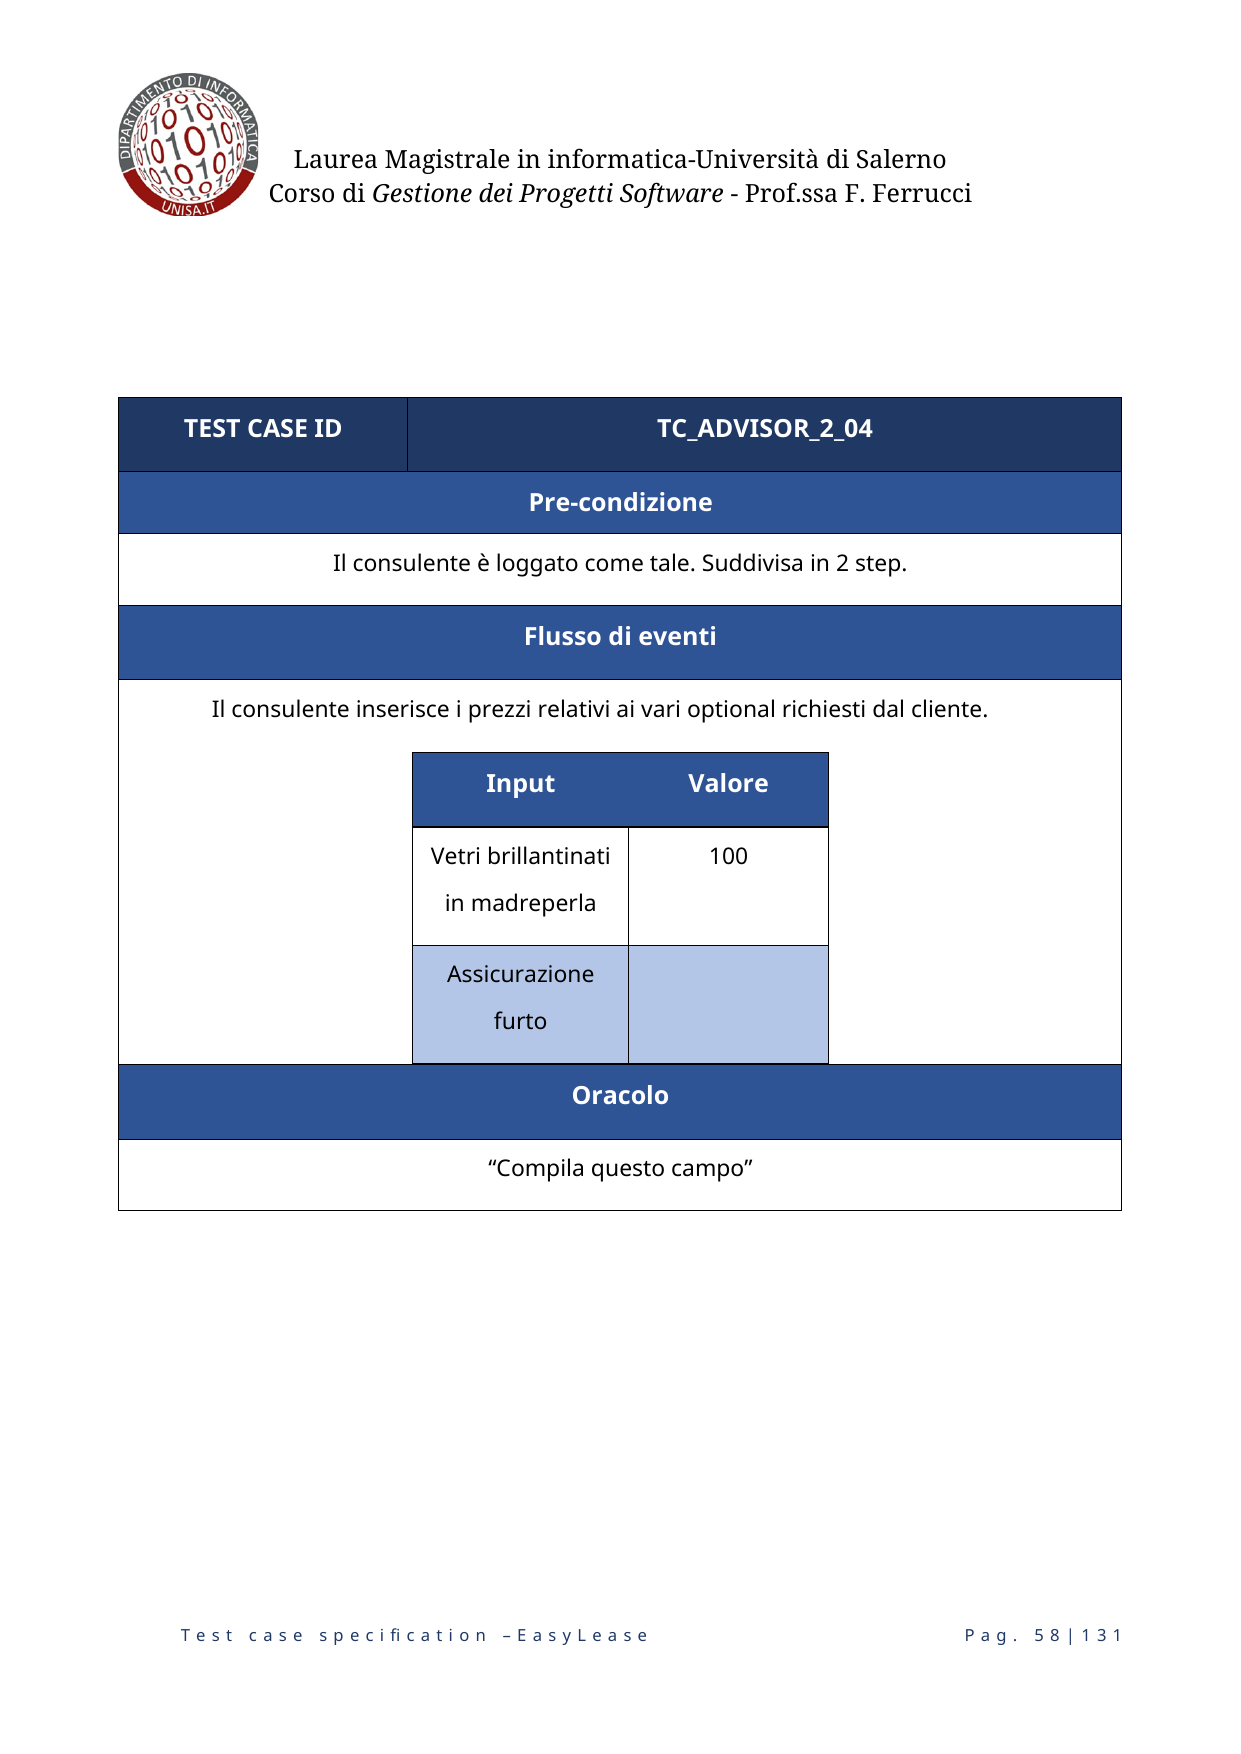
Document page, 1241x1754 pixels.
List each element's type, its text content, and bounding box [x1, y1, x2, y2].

table_cell Oracolo [119, 1065, 1121, 1139]
table_cell “Compila questo campo” [119, 1140, 1121, 1210]
table_cell Pre-condizione [119, 472, 1121, 533]
table_header TC_ADVISOR_2_04 [408, 398, 1121, 471]
table_cell Il consulente inserisce i prezzi relativi ai vari optional richiesti dal cliente. [119, 680, 1121, 1064]
picture [117, 73, 258, 215]
table_header TEST CASE ID [119, 398, 407, 471]
table_cell Flusso di eventi [119, 606, 1121, 679]
table_cell Il consulente è loggato come tale. Suddivisa in 2 step. [119, 534, 1121, 605]
